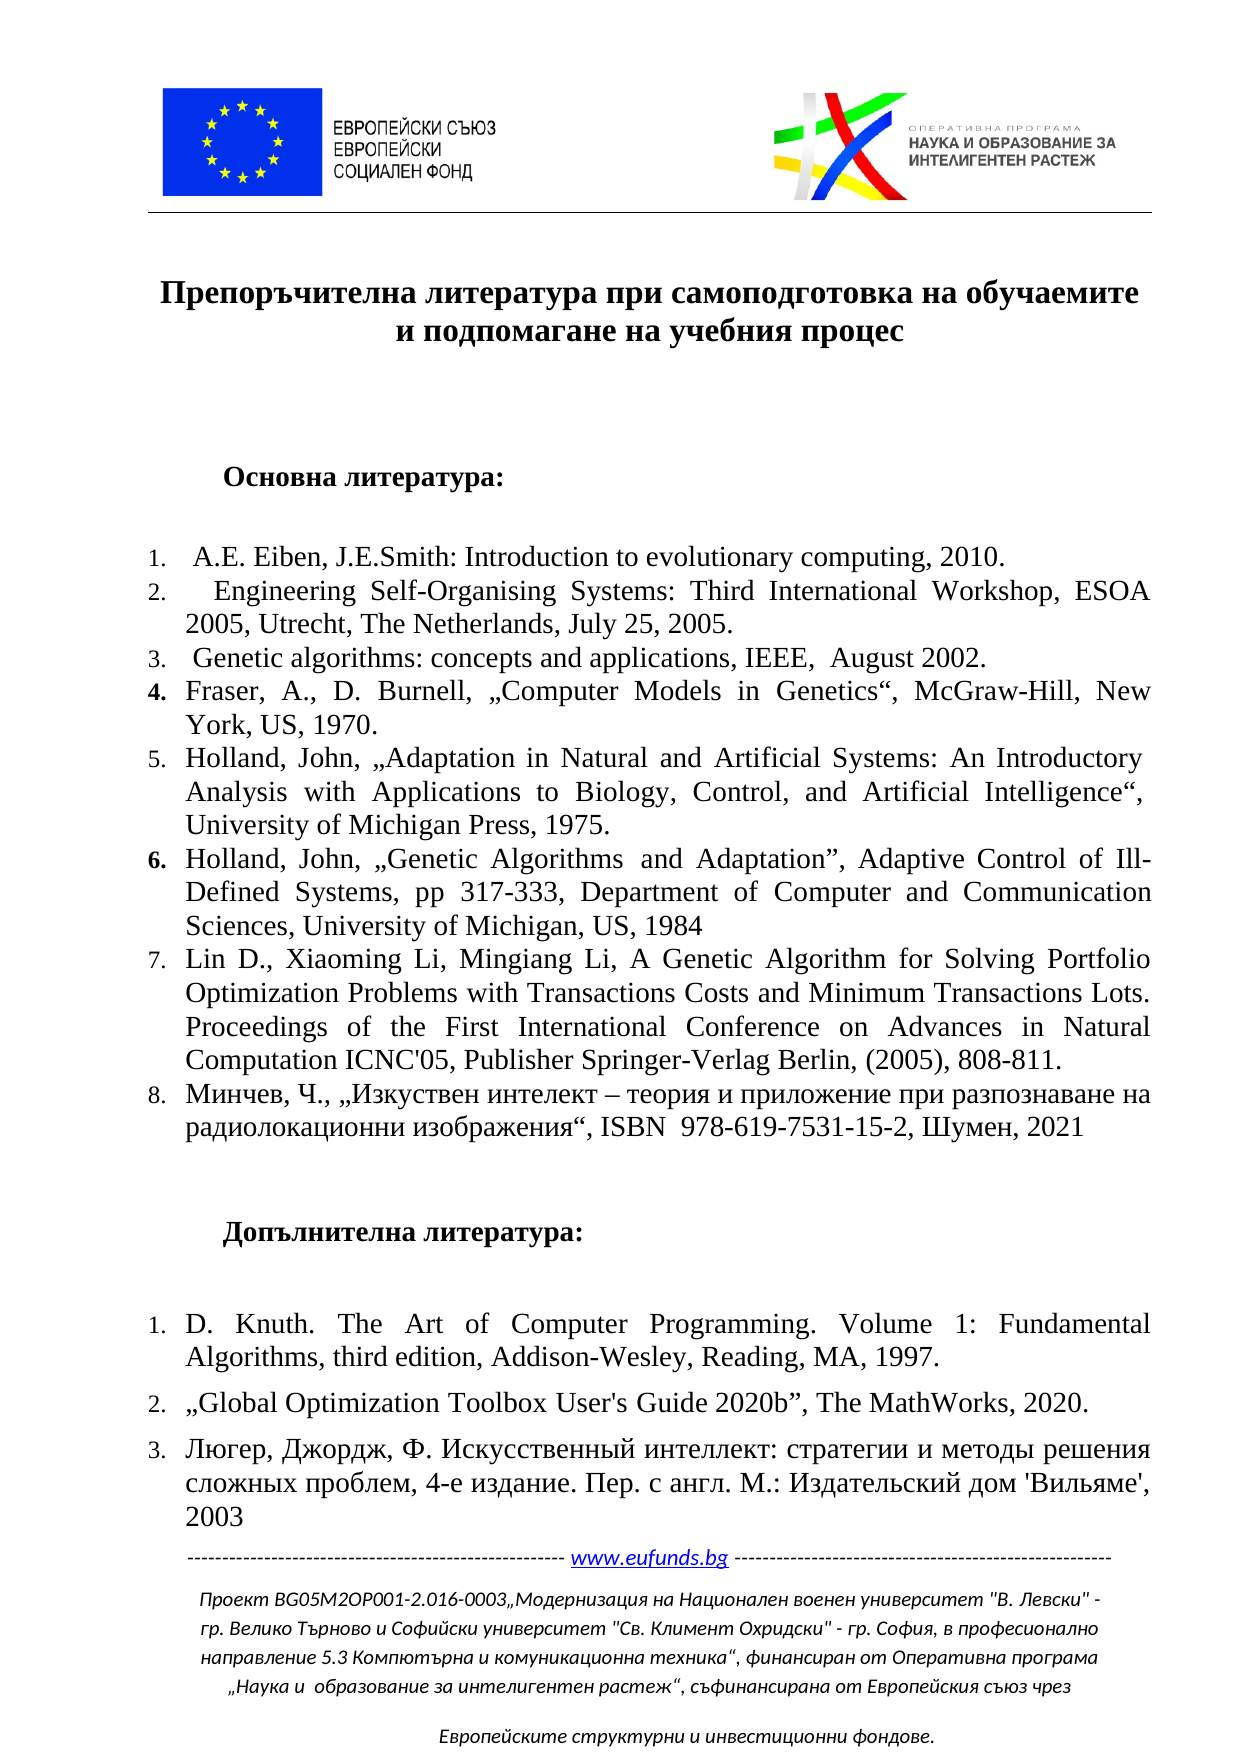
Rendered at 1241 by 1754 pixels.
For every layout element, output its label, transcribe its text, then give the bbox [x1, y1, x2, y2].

list Genetic algorithms: concepts and applications, IEEE, August 2002. [148, 640, 1152, 673]
list D. Knuth. The Art of Computer Programming. Volume 1: Fundamental Algorithms, third edition, Addison-Wesley, Reading, MA, 1997. [148, 1306, 1152, 1373]
list „Global Optimization Toolbox User's Guide 2020b”, The MathWorks, 2020. [148, 1386, 1152, 1419]
picture [760, 73, 1135, 210]
list Fraser, A., D. Burnell, „Computer Models in Genetics“, McGraw-Hill, New York, US, 1970. [148, 673, 1152, 740]
list Люгер, Джордж, Ф. Искусственный интеллект: стратегии и методы решения сложных проблем, 4-е издание. Пер. с англ. М.: Издательский дом 'Вильяме', 2003 [148, 1432, 1152, 1532]
list Engineering Self-Organising Systems: Third International Workshop, ESOA 2005, Utrecht, The Netherlands, July 25, 2005. [148, 573, 1152, 640]
list Holland, John, „Adaptation in Natural and Artificial Systems: An Introductory Analysis with Applications to Biology, Control, and Artificial Intelligence“, University of Michigan Press, 1975. [148, 740, 1143, 841]
list Lin D., Xiaoming Li, Mingiang Li, A Genetic Algorithm for Solving Portfolio Optimization Problems with Transactions Costs and Minimum Transactions Lots. Proceedings of the First International Conference on Advances in Natural Computation ICNC'05, Publisher Springer-Verlag Berlin, (2005), 808-811. [148, 942, 1152, 1076]
list А.Е. Eiben, J.E.Smith: Introduction to evolutionary computing, 2010. [148, 539, 1152, 573]
list Минчев, Ч., „Изкуствен интелект – теория и приложение при разпознаване на радиолокационни изображения“, ISBN 978-619-7531-15-2, Шумен, 2021 [148, 1076, 1152, 1143]
text Допълнителна литература: [148, 1214, 1152, 1247]
subtitle Препоръчителна литература при самоподготовка на обучаемите и подпомагане на учебния процес [148, 272, 1152, 349]
text Основна литература: [148, 459, 1152, 493]
list Holland, John, „Genetic Algorithms and Adaptation”, Adaptive Control of Ill-Defined Systems, pp 317-333, Department of Computer and Communication Sciences, University of Michigan, US, 1984 [148, 841, 1152, 942]
picture [147, 77, 528, 210]
